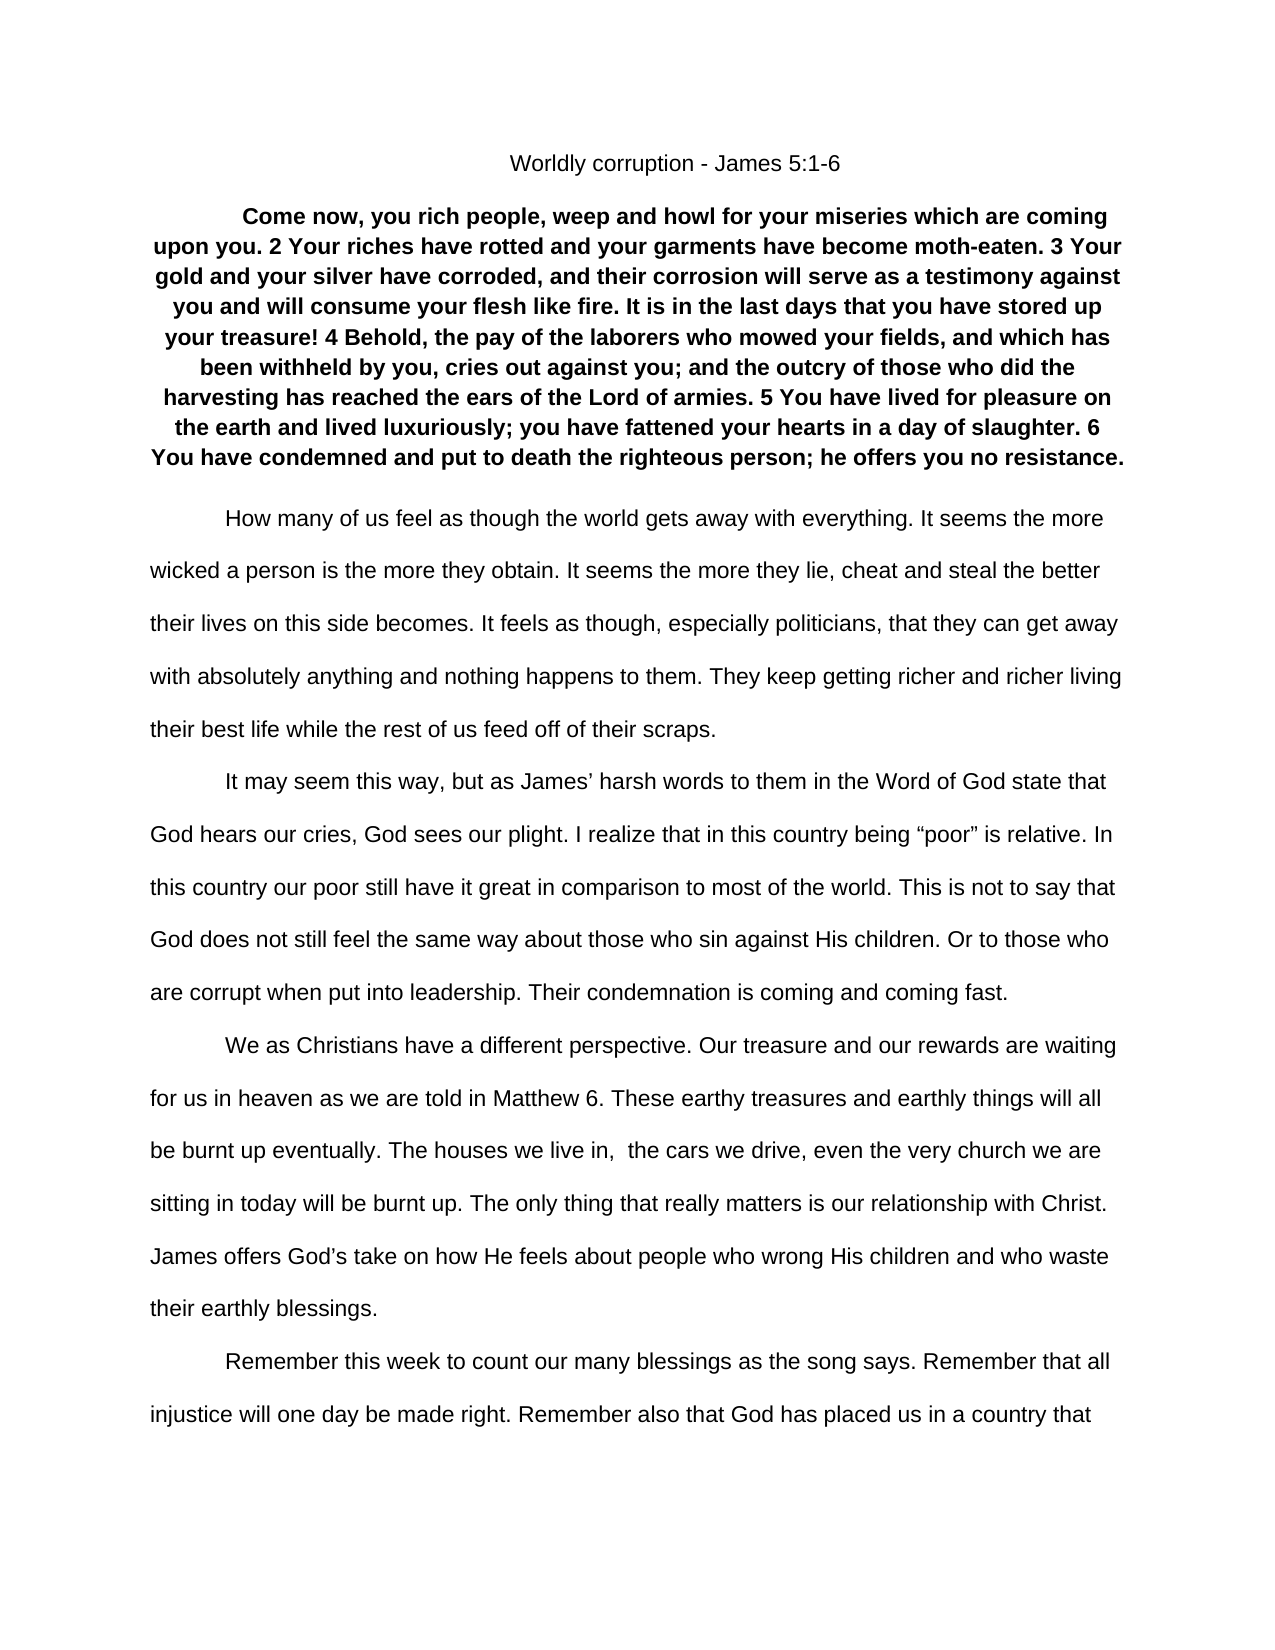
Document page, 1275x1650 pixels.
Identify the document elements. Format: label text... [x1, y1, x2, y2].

text Come now, you rich people, weep and howl for your miseries which are coming upon you. 2 Your riches have rotted and your garments have become moth-eaten. 3 Your gold and your silver have corroded, and their corrosion will serve as a testimony against you and will consume your flesh like fire. It is in the last days that you have stored up your treasure! 4 Behold, the pay of the laborers who mowed your fields, and which has been withheld by you, cries out against you; and the outcry of those who did the harvesting has reached the ears of the Lord of armies. 5 You have lived for pleasure on the earth and lived luxuriously; you have fattened your hearts in a day of slaughter. 6 You have condemned and put to death the righteous person; he offers you no resistance. [150, 203, 1125, 471]
text How many of us feel as though the world gets away with everything. It seems the more wicked a person is the more they obtain. It seems the more they lie, cheat and steal the better their lives on this side becomes. It feels as though, especially politicians, that they can get away with absolutely anything and nothing happens to them. They keep getting richer and richer living their best life while the rest of us feed off of their scraps. [150, 505, 1125, 742]
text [150, 1348, 1125, 1427]
text It may seem this way, but as James’ harsh words to them in the Word of God state that God hears our cries, God sees our plight. I realize that in this country being “poor” is relative. In this country our poor still have it great in comparison to most of the world. This is not to say that God does not still feel the same way about those who sin against His children. Or to those who are corrupt when put into leadership. Their condemnation is coming and coming fast. [150, 768, 1125, 1006]
text We as Christians have a different perspective. Our treasure and our rewards are waiting for us in heaven as we are told in Matthew 6. These earthy treasures and earthly things will all be burnt up eventually. The houses we live in, the cars we drive, even the very church we are sitting in today will be burnt up. The only thing that really matters is our relationship with Christ. James offers God’s take on how He feels about people who wrong His children and who waste their earthly blessings. [150, 1032, 1125, 1322]
text Worldly corruption - James 5:1-6 [150, 150, 1125, 176]
